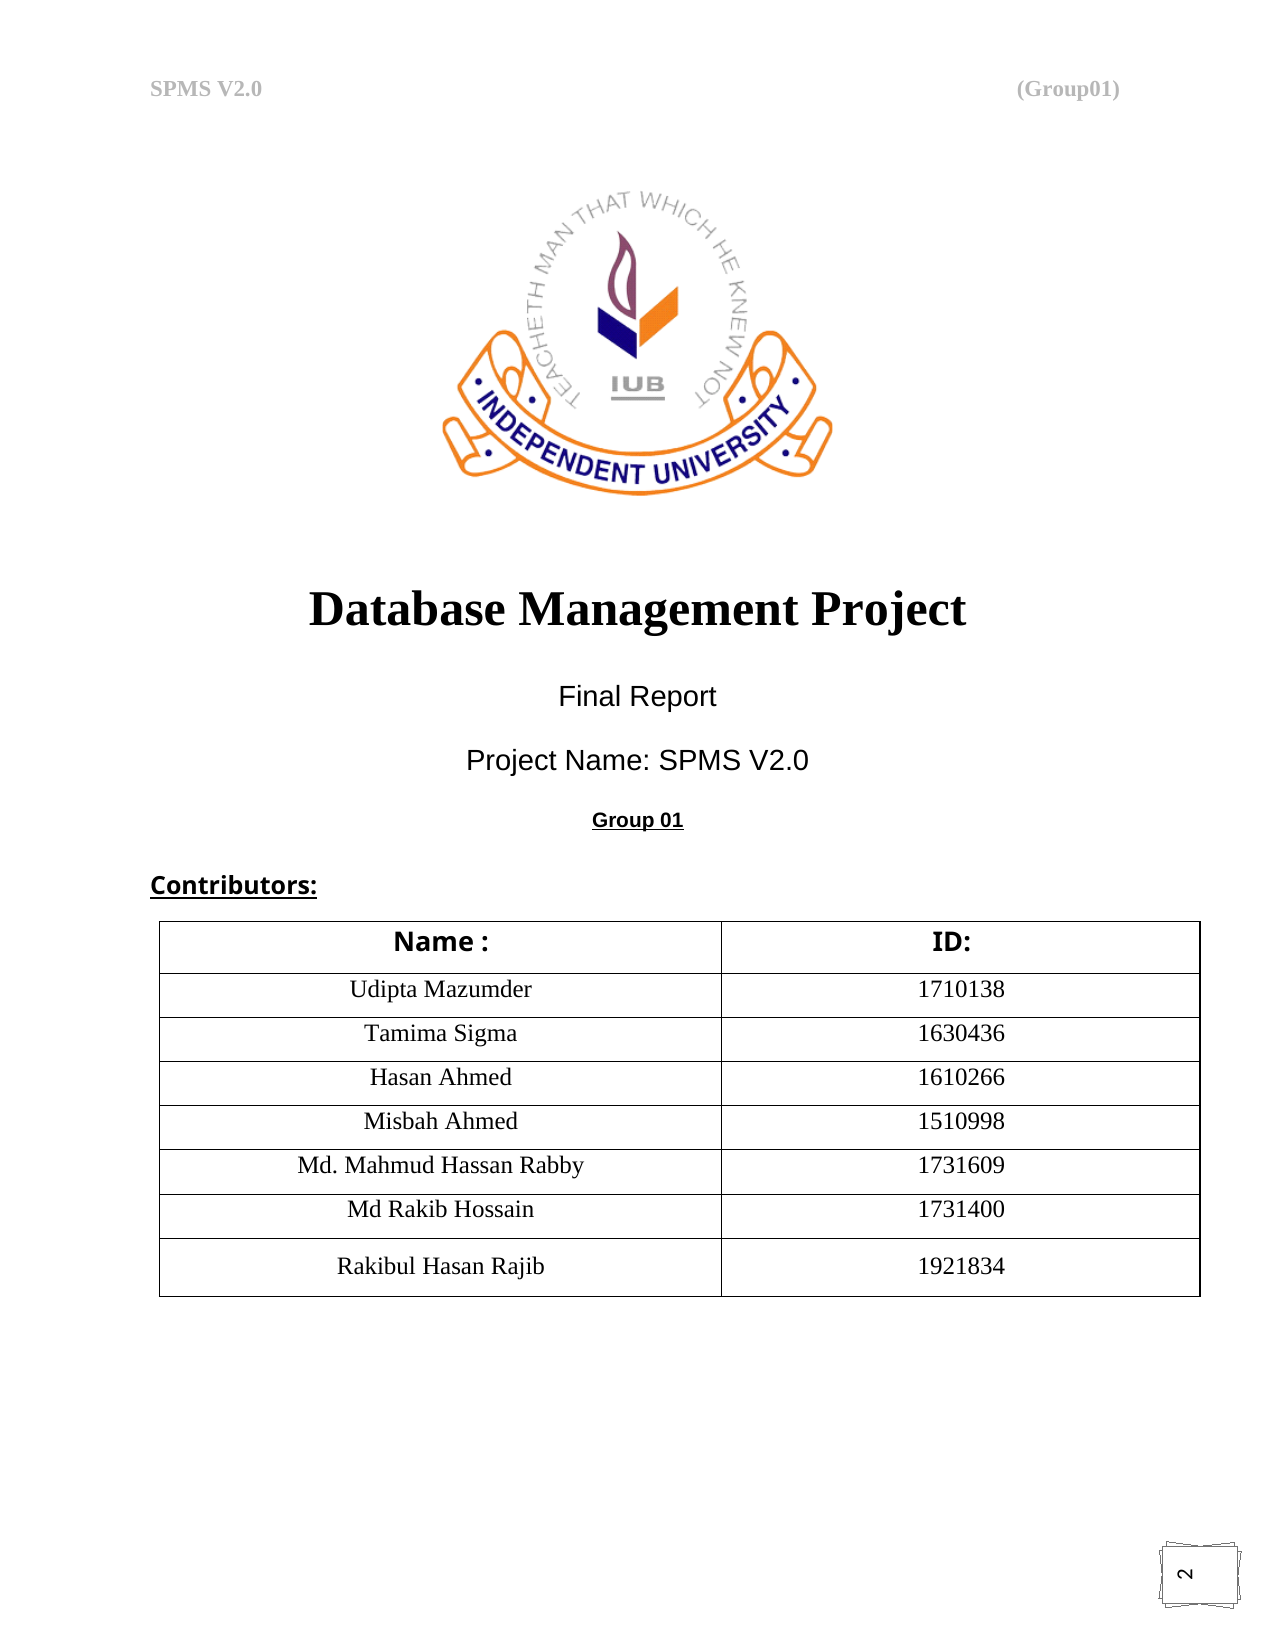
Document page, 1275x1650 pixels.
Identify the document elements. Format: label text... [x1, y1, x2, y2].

table_cell Md. Mahmud Hassan Rabby [160, 1150, 721, 1193]
table_cell 1510998 [722, 1106, 1199, 1149]
text Project Name: SPMS V2.0 [150, 743, 1125, 777]
table_cell 1610266 [722, 1062, 1199, 1105]
picture [442, 181, 833, 512]
table_cell Tamima Sigma [160, 1018, 721, 1061]
table_cell 1731400 [722, 1195, 1199, 1237]
table_cell Hasan Ahmed [160, 1062, 721, 1105]
table_header ID: [722, 922, 1199, 973]
table_cell 1710138 [722, 974, 1199, 1017]
table_cell Udipta Mazumder [160, 974, 721, 1017]
table_cell 1731609 [722, 1150, 1199, 1193]
text Group 01 [150, 808, 1125, 832]
text Contributors: [150, 868, 1125, 902]
table_cell 1630436 [722, 1018, 1199, 1061]
table_cell Rakibul Hasan Rajib [160, 1239, 721, 1296]
text Database Management Project [150, 579, 1125, 637]
table_header Name : [160, 922, 721, 973]
table_cell Misbah Ahmed [160, 1106, 721, 1149]
table_cell 1921834 [722, 1239, 1199, 1296]
text Final Report [150, 679, 1125, 712]
table_cell Md Rakib Hossain [160, 1195, 721, 1237]
